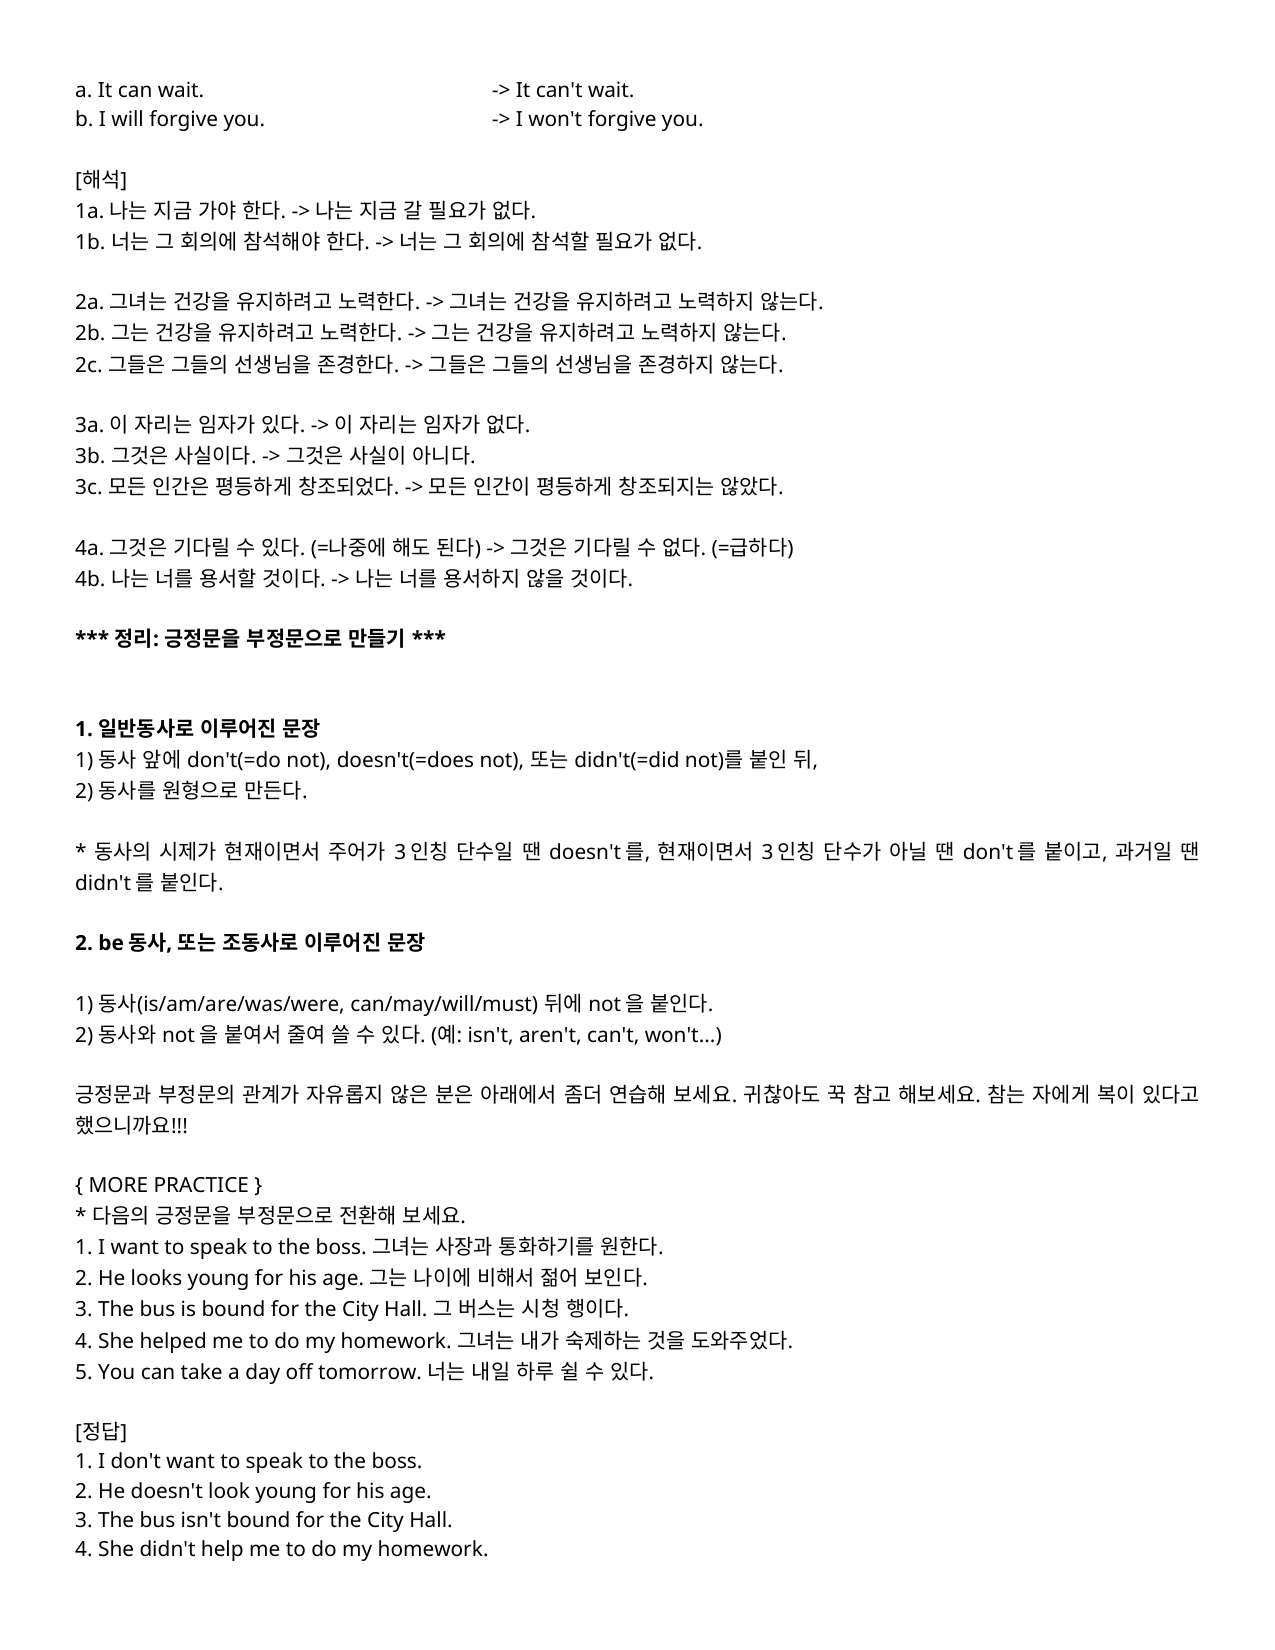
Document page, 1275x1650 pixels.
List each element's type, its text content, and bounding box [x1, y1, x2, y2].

text 4a. 그것은 기다릴 수 있다. (=나중에 해도 된다) -> 그것은 기다릴 수 없다. (=급하다) [75, 531, 1200, 561]
text [해석] [75, 163, 1200, 193]
text { MORE PRACTICE } [75, 1170, 1200, 1198]
text b. I will forgive you. -> I won't forgive you. [75, 104, 1200, 133]
text 2) 동사와 not을 붙여서 줄여 쓸 수 있다. (예: isn't, aren't, can't, won't...) [75, 1018, 1200, 1048]
text 2c. 그들은 그들의 선생님을 존경한다. -> 그들은 그들의 선생님을 존경하지 않는다. [75, 348, 1200, 378]
text 4b. 나는 너를 용서할 것이다. -> 나는 너를 용서하지 않을 것이다. [75, 562, 1200, 592]
text 4. She didn't help me to do my homework. [75, 1534, 1200, 1563]
text 2) 동사를 원형으로 만든다. [75, 774, 1200, 805]
text 3b. 그것은 사실이다. -> 그것은 사실이 아니다. [75, 439, 1200, 470]
text 4. She helped me to do my homework. 그녀는 내가 숙제하는 것을 도와주었다. [75, 1324, 1200, 1354]
text *** 정리: 긍정문을 부정문으로 만들기 *** [75, 622, 1200, 653]
text a. It can wait. -> It can't wait. [75, 75, 1200, 103]
text 1. 일반동사로 이루어진 문장 [75, 712, 1200, 742]
text 2b. 그는 건강을 유지하려고 노력한다. -> 그는 건강을 유지하려고 노력하지 않는다. [75, 317, 1200, 347]
text 1) 동사(is/am/are/was/were, can/may/will/must) 뒤에 not을 붙인다. [75, 987, 1200, 1017]
text 3c. 모든 인간은 평등하게 창조되었다. -> 모든 인간이 평등하게 창조되지는 않았다. [75, 471, 1200, 501]
text 1. I don't want to speak to the boss. [75, 1447, 1200, 1475]
text * 다음의 긍정문을 부정문으로 전환해 보세요. [75, 1199, 1200, 1229]
text 긍정문과 부정문의 관계가 자유롭지 않은 분은 아래에서 좀더 연습해 보세요. 귀찮아도 꾹 참고 해보세요. 참는 자에게 복이 있다고 했으니까요!!! [75, 1078, 1200, 1140]
text [정답] [75, 1415, 1200, 1446]
text 2. be동사, 또는 조동사로 이루어진 문장 [75, 926, 1200, 957]
text 1a. 나는 지금 가야 한다. -> 나는 지금 갈 필요가 없다. [75, 194, 1200, 224]
text 2a. 그녀는 건강을 유지하려고 노력한다. -> 그녀는 건강을 유지하려고 노력하지 않는다. [75, 286, 1200, 316]
text 1) 동사 앞에 don't(=do not), doesn't(=does not), 또는 didn't(=did not)를 붙인 뒤, [75, 743, 1200, 774]
text 2. He looks young for his age. 그는 나이에 비해서 젊어 보인다. [75, 1262, 1200, 1292]
text 2. He doesn't look young for his age. [75, 1476, 1200, 1504]
text * 동사의 시제가 현재이면서 주어가 3인칭 단수일 땐 doesn't를, 현재이면서 3인칭 단수가 아닐 땐 don't를 붙이고, 과거일 땐 didn't를 붙인다. [75, 835, 1200, 896]
text 5. You can take a day off tomorrow. 너는 내일 하루 쉴 수 있다. [75, 1355, 1200, 1385]
text 1. I want to speak to the boss. 그녀는 사장과 통화하기를 원한다. [75, 1230, 1200, 1261]
text 3a. 이 자리는 임자가 있다. -> 이 자리는 임자가 없다. [75, 408, 1200, 438]
text 1b. 너는 그 회의에 참석해야 한다. -> 너는 그 회의에 참석할 필요가 없다. [75, 225, 1200, 255]
text 3. The bus isn't bound for the City Hall. [75, 1505, 1200, 1533]
text 3. The bus is bound for the City Hall. 그 버스는 시청 행이다. [75, 1293, 1200, 1323]
